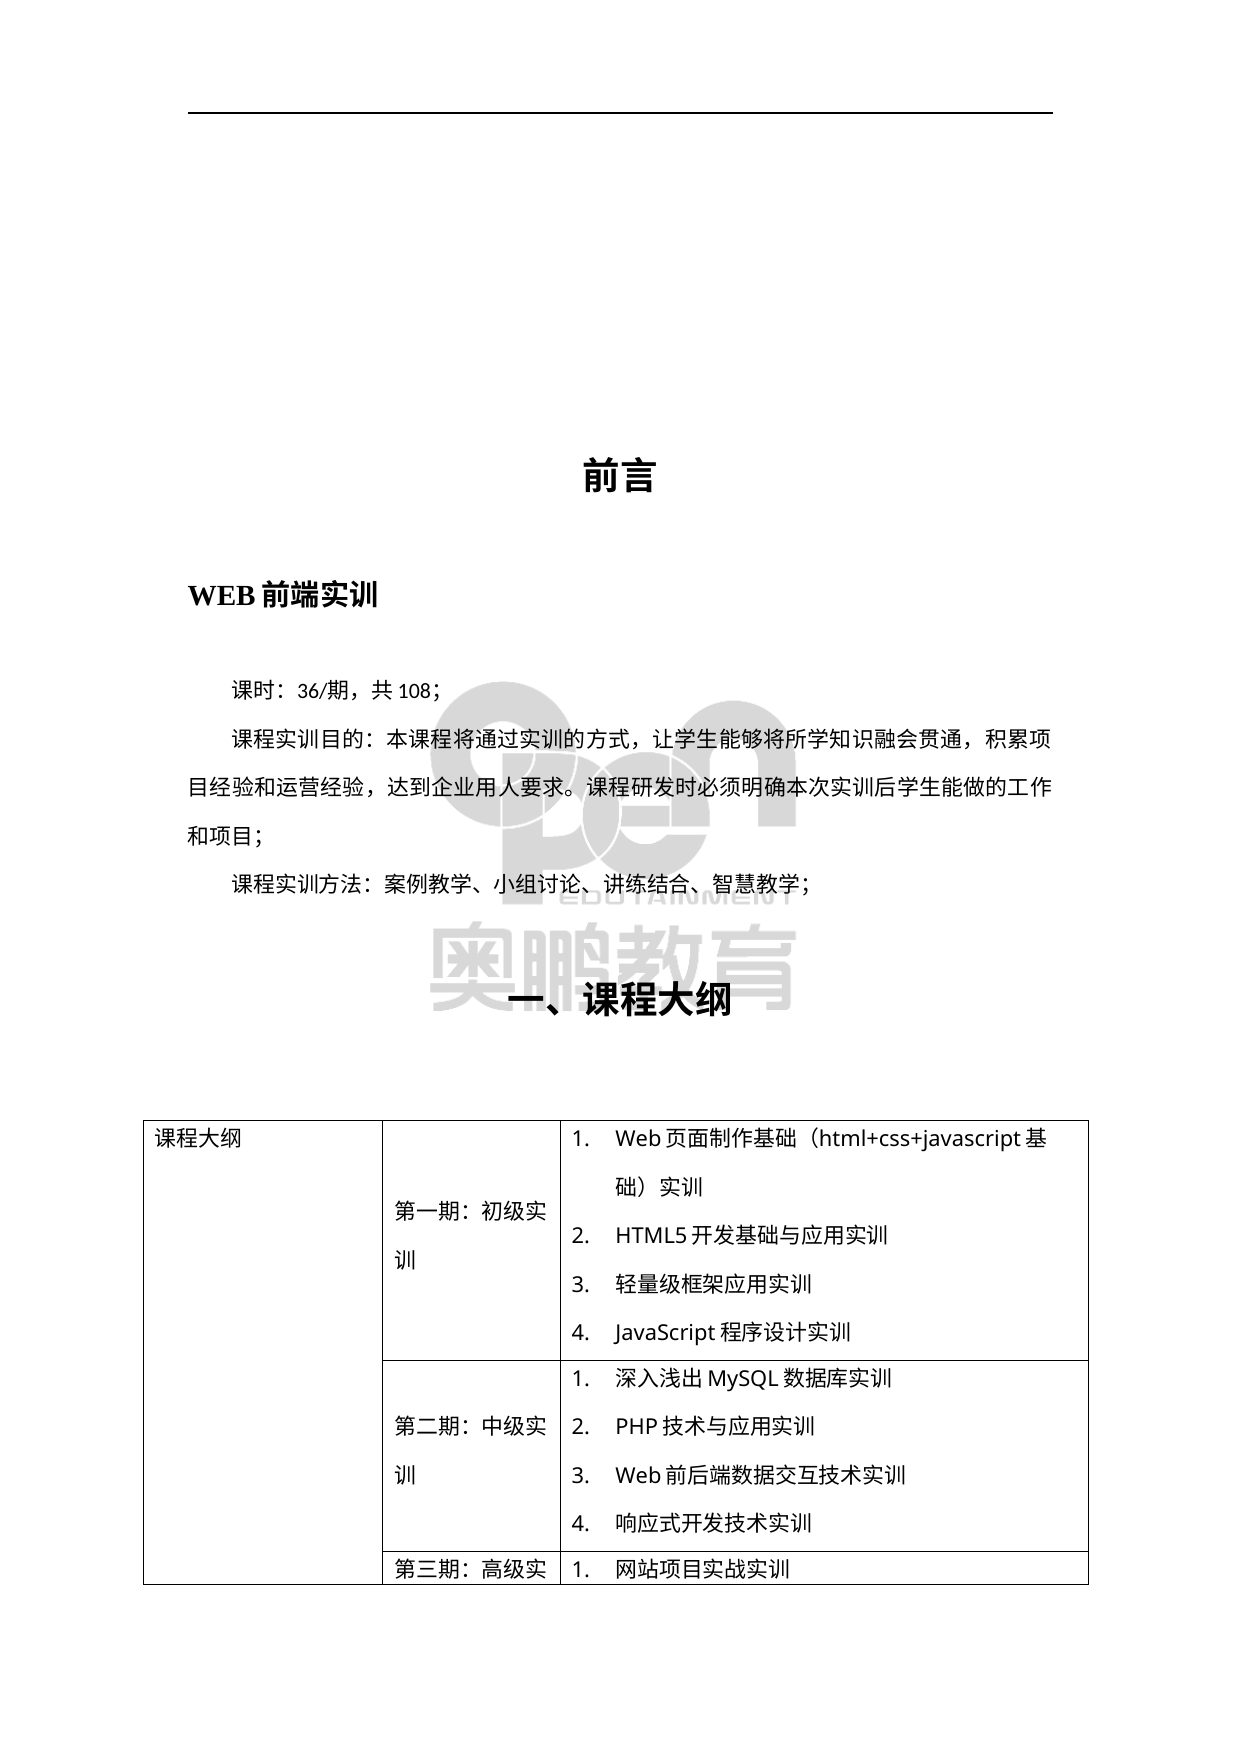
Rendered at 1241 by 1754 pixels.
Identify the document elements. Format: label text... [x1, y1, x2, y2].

table_cell 第二期：中级实训 [383, 1361, 560, 1551]
text 课时：36/期，共108； [187, 673, 1053, 705]
table_header 课程大纲 [144, 1121, 382, 1584]
table_cell 深入浅出MySQL数据库实训 PHP技术与应用实训 Web前后端数据交互技术实训 响应式开发技术实训 [561, 1361, 1088, 1551]
text 前言 [187, 441, 1053, 506]
text 课程实训方法：案例教学、小组讨论、讲练结合、智慧教学； [187, 867, 1053, 899]
table_header 第一期：初级实训 [383, 1121, 560, 1360]
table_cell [561, 1552, 1088, 1584]
text 一、课程大纲 [187, 964, 1053, 1029]
table_cell 第三期：高级实训 [383, 1552, 560, 1584]
text 课程实训目的：本课程将通过实训的方式，让学生能够将所学知识融会贯通，积累项目经验和运营经验，达到企业用人要求。课程研发时必须明确本次实训后学生能做的工作和项目； [187, 721, 1053, 851]
table_header Web页面制作基础（html+css+javascript基础）实训 HTML5开发基础与应用实训 轻量级框架应用实训 JavaScript程序设计实训 [561, 1121, 1088, 1360]
subtitle WEB前端实训 [187, 560, 1053, 625]
